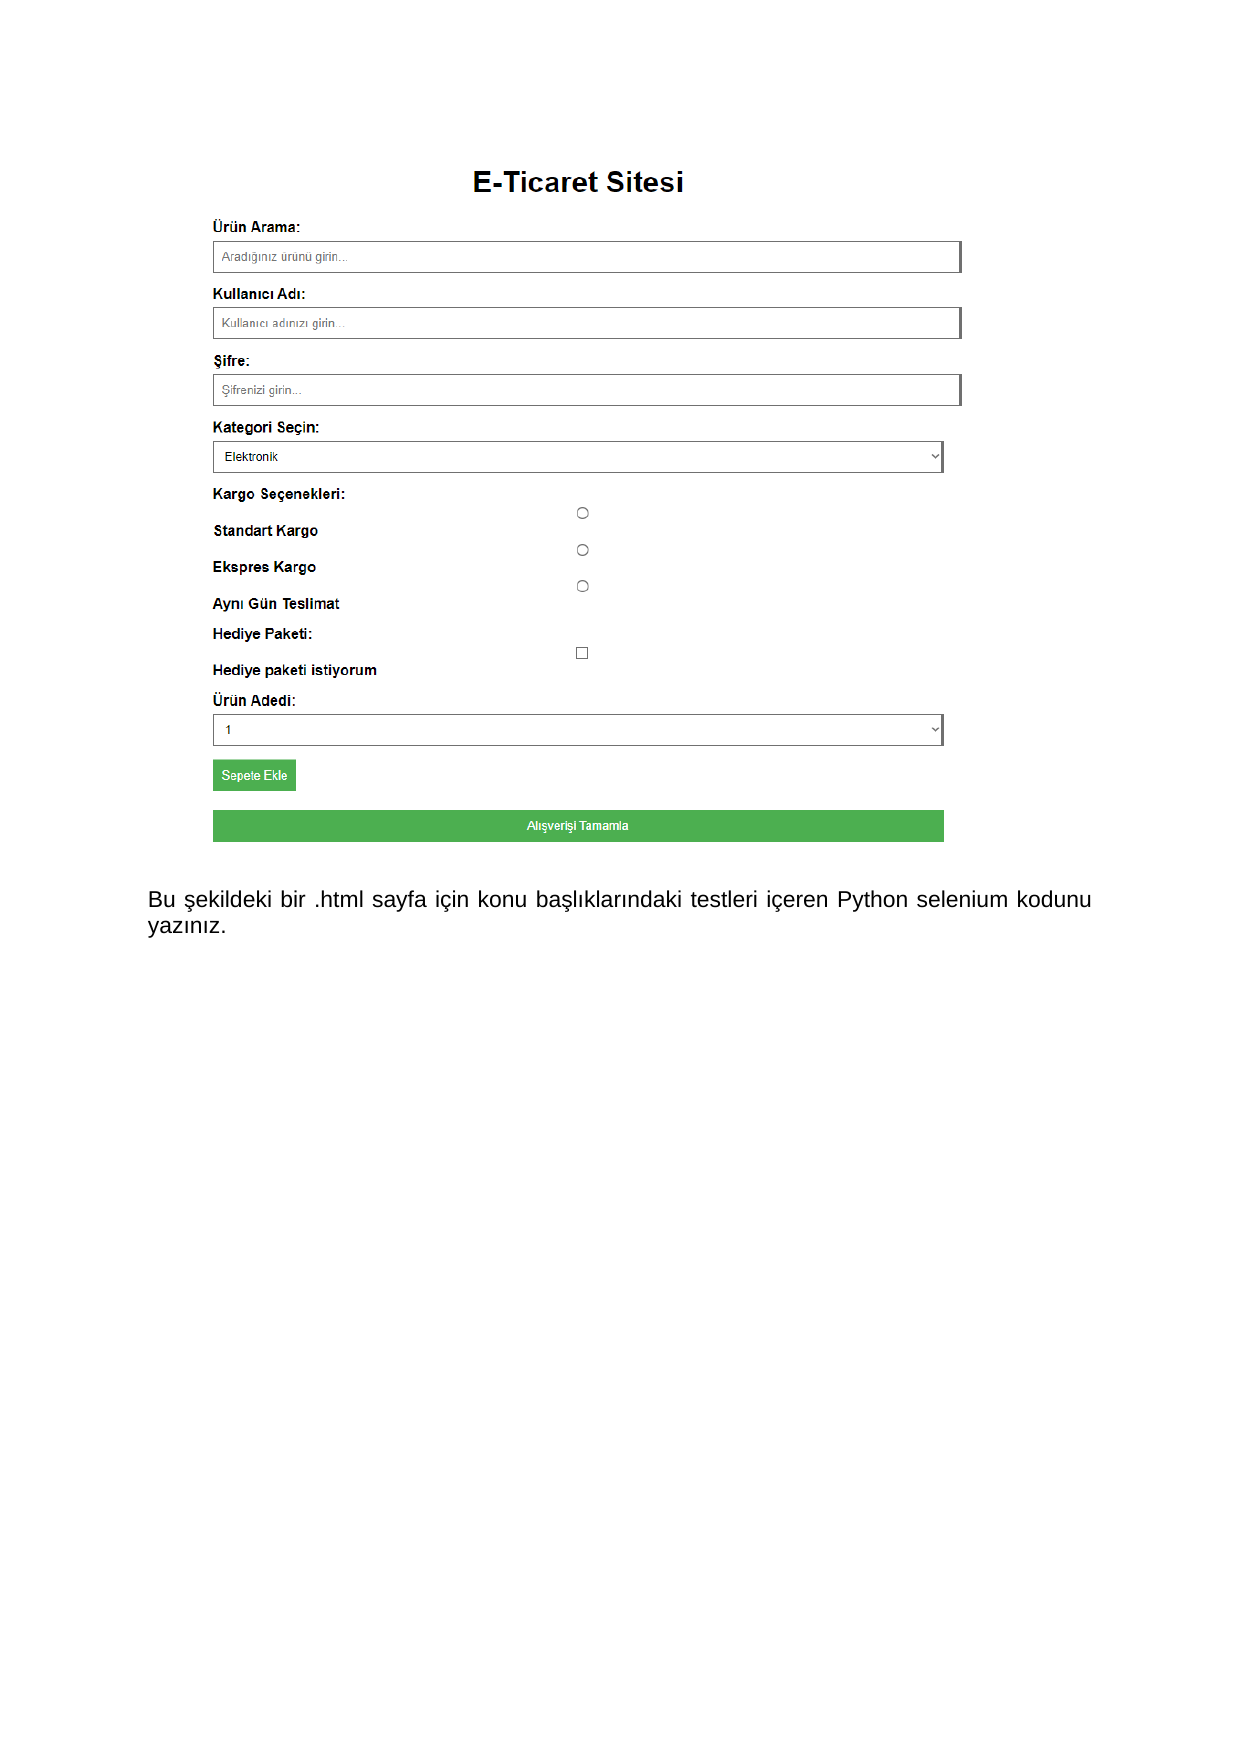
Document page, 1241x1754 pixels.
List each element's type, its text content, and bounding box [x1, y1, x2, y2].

picture [147, 147, 1093, 886]
text Bu şekildeki bir .html sayfa için konu başlıklarındaki testleri içeren Python selenium kodunu yazınız. [148, 886, 1093, 938]
